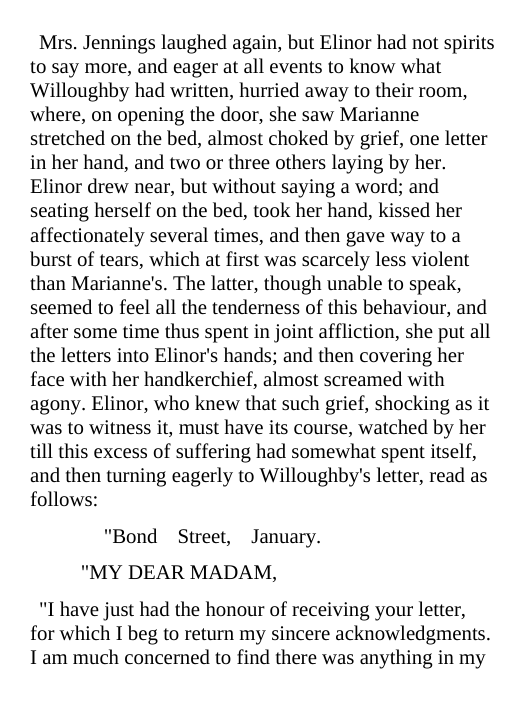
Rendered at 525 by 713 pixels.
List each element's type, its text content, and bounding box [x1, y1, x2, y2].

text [30, 597, 495, 669]
text "MY DEAR MADAM, [30, 560, 495, 584]
text "Bond Street, January. [30, 524, 495, 548]
text Mrs. Jennings laughed again, but Elinor had not spirits to say more, and eager at all events to know what Willoughby had written, hurried away to their room, where, on opening the door, she saw Marianne stretched on the bed, almost choked by grief, one letter in her hand, and two or three others laying by her. Elinor drew near, but without saying a word; and seating herself on the bed, took her hand, kissed her affectionately several times, and then gave way to a burst of tears, which at first was scarcely less violent than Marianne's. The latter, though unable to speak, seemed to feel all the tenderness of this behaviour, and after some time thus spent in joint affliction, she put all the letters into Elinor's hands; and then covering her face with her handkerchief, almost screamed with agony. Elinor, who knew that such grief, shocking as it was to witness it, must have its course, watched by her till this excess of suffering had somewhat spent itself, and then turning eagerly to Willoughby's letter, read as follows: [30, 30, 495, 511]
